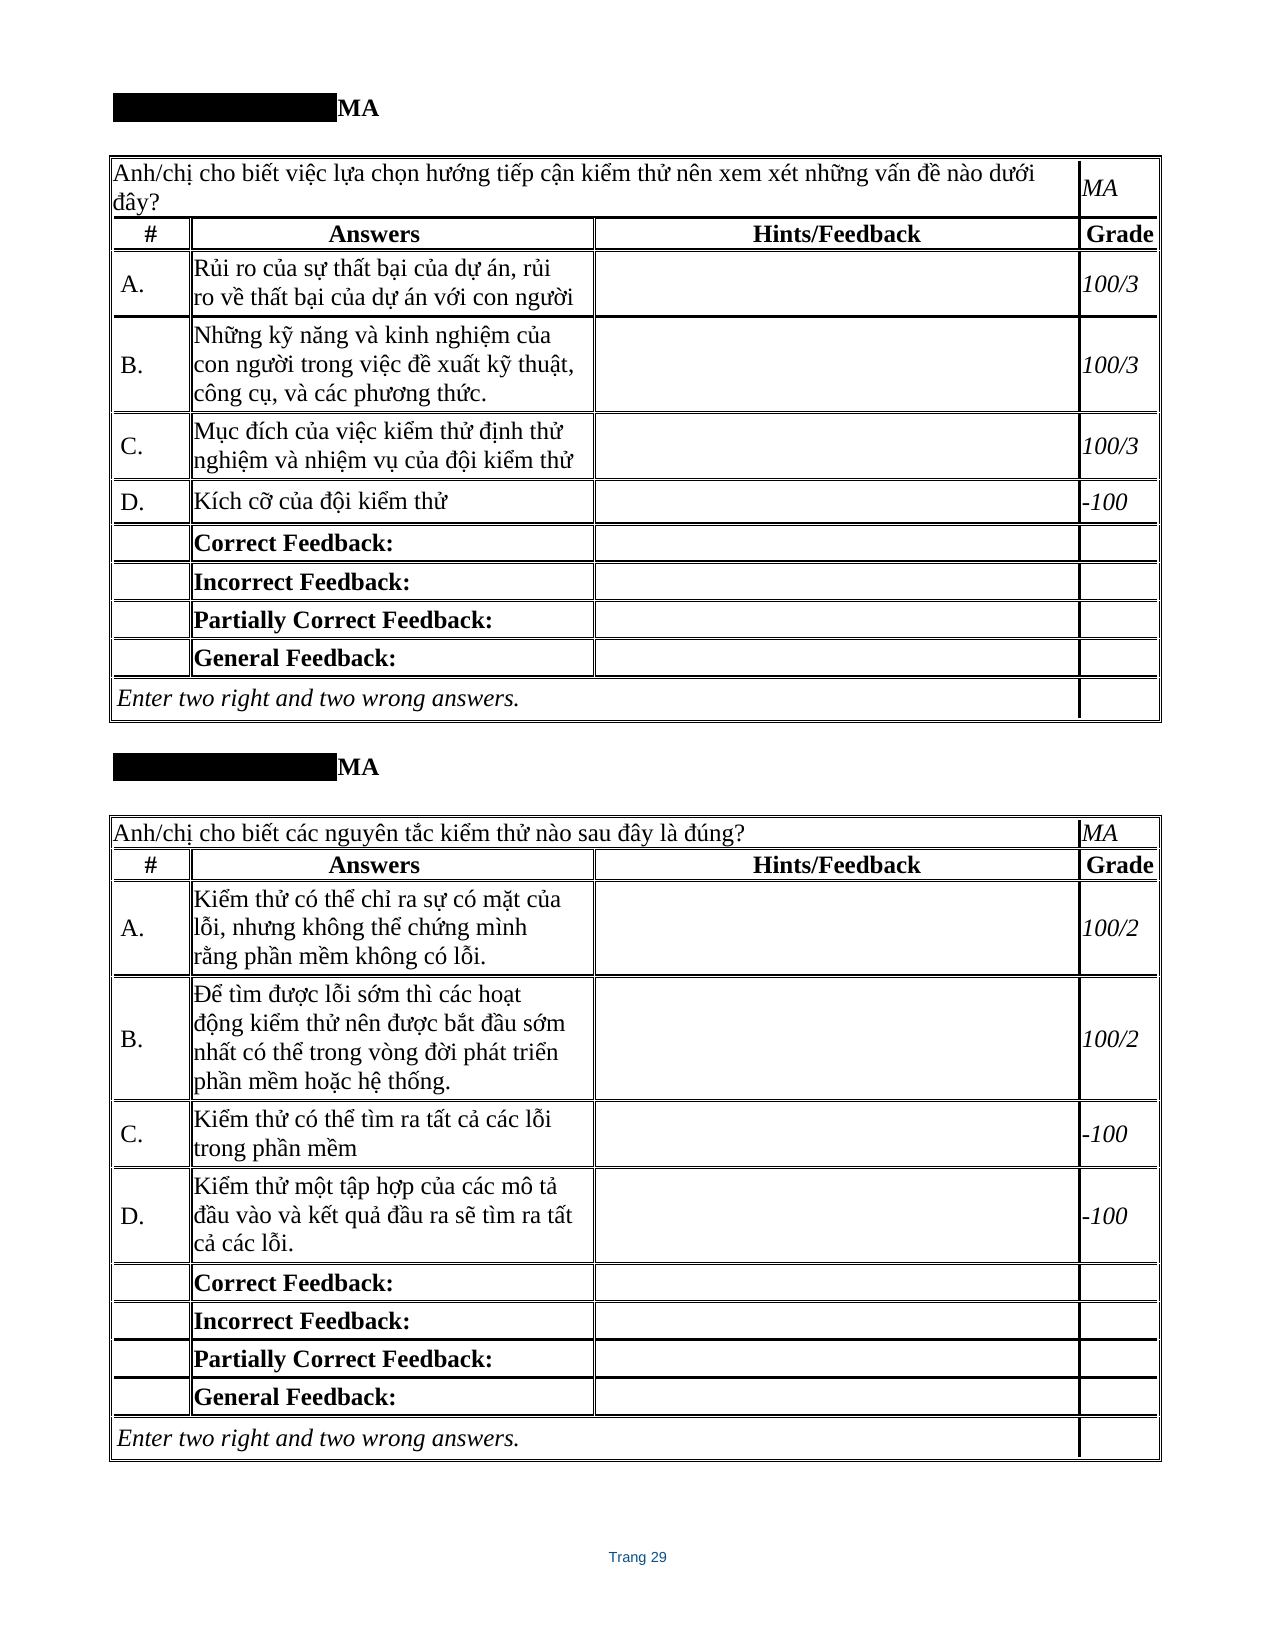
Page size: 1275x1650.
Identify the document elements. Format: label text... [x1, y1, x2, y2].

table_cell Correct Feedback: [193, 1265, 593, 1299]
table_cell Grade [1081, 216, 1159, 248]
table_cell [110, 411, 191, 478]
table_cell [110, 599, 191, 637]
table_cell [112, 1376, 189, 1414]
table_cell [1081, 1300, 1159, 1338]
table_cell Correct Feedback: [193, 526, 593, 560]
table_cell [112, 974, 189, 1099]
table_cell [1081, 522, 1159, 560]
table_header Anh/chị cho biết các nguyên tắc kiểm thử nào sau đây là đúng? [112, 818, 1079, 846]
table_cell [596, 882, 1078, 974]
table_cell [112, 522, 189, 560]
table_cell Kiểm thử có thể tìm ra tất cả các lỗi trong phần mềm [193, 1102, 593, 1166]
table_cell 100/3 [1081, 315, 1159, 411]
table_cell Kích cỡ của đội kiểm thử [193, 481, 593, 522]
table_cell Hints/Feedback [596, 850, 1078, 878]
table_header MA [1079, 159, 1159, 216]
table_cell Answers [193, 219, 593, 248]
table_cell 100/2 [1081, 974, 1159, 1099]
subtitle MA [112, 89, 1162, 122]
table_cell [1081, 1261, 1159, 1299]
table_header MA [1079, 818, 1159, 846]
table_cell [110, 1099, 191, 1166]
table_cell [596, 1303, 1078, 1338]
table_cell -100 [1079, 1099, 1160, 1166]
table_cell -100 [1079, 1166, 1160, 1261]
table_cell Incorrect Feedback: [193, 564, 593, 599]
table_cell [596, 978, 1078, 1099]
table_cell Những kỹ năng và kinh nghiệm của con người trong việc đề xuất kỹ thuật, công cụ, và các phương thức. [193, 318, 593, 411]
table_header Anh/chị cho biết việc lựa chọn hướng tiếp cận kiểm thử nên xem xét những vấn đề nào dưới đây? [112, 159, 1079, 216]
table_cell Partially Correct Feedback: [193, 1341, 593, 1376]
table_cell [1079, 675, 1159, 719]
table_cell 100/2 [1081, 879, 1159, 974]
table_cell [110, 478, 191, 522]
table_cell [596, 602, 1078, 637]
table_cell General Feedback: [193, 1379, 593, 1414]
table_cell Kiểm thử một tập hợp của các mô tả đầu vào và kết quả đầu ra sẽ tìm ra tất cả các lỗi. [193, 1169, 593, 1261]
table_cell [1079, 637, 1160, 675]
table_cell -100 [1079, 478, 1160, 522]
table_cell [1081, 1338, 1160, 1376]
table_cell [1081, 1376, 1159, 1414]
table_cell [596, 640, 1078, 675]
table_cell [596, 564, 1078, 599]
table_cell [596, 481, 1078, 522]
table_cell [110, 1166, 191, 1261]
table_cell Rủi ro của sự thất bại của dự án, rủi ro về thất bại của dự án với con người [193, 252, 593, 315]
table_cell [596, 252, 1078, 315]
table_cell [112, 315, 189, 411]
table_cell [596, 414, 1078, 478]
table_cell Partially Correct Feedback: [193, 602, 593, 637]
table_cell [596, 1102, 1078, 1166]
table_cell Kiểm thử có thể chỉ ra sự có mặt của lỗi, nhưng không thể chứng mình rằng phần mềm không có lỗi. [193, 882, 593, 974]
table_cell [596, 526, 1078, 560]
table_cell [110, 1338, 189, 1376]
table_cell [596, 1169, 1078, 1261]
table_cell 100/3 [1081, 248, 1159, 315]
table_cell Enter two right and two wrong answers. [112, 1414, 1079, 1459]
table_cell Grade [1081, 846, 1159, 878]
table_cell Incorrect Feedback: [193, 1303, 593, 1338]
subtitle MA [112, 748, 1162, 781]
table_cell [596, 1341, 1078, 1376]
table_cell [112, 248, 189, 315]
table_cell Để tìm được lỗi sớm thì các hoạt động kiểm thử nên được bắt đầu sớm nhất có thể trong vòng đời phát triển phần mềm hoặc hệ thống. [193, 978, 593, 1099]
table_cell [1079, 599, 1160, 637]
table_cell [1081, 560, 1159, 599]
table_cell # [112, 216, 189, 248]
table_cell [596, 1265, 1078, 1299]
table_cell [112, 879, 189, 974]
table_cell # [112, 846, 191, 878]
table_cell [112, 1261, 189, 1299]
table_cell [596, 318, 1078, 411]
table_cell Hints/Feedback [596, 219, 1078, 248]
table_cell [112, 1300, 189, 1338]
table_cell [1079, 1414, 1159, 1459]
table_cell [112, 560, 189, 599]
table_cell General Feedback: [193, 640, 593, 675]
table_cell [110, 637, 191, 675]
table_cell Answers [193, 850, 593, 878]
table_cell 100/3 [1079, 411, 1160, 478]
table_cell Mục đích của việc kiểm thử định thử nghiệm và nhiệm vụ của đội kiểm thử [193, 414, 593, 478]
table_cell [596, 1379, 1078, 1414]
table_cell Enter two right and two wrong answers. [112, 675, 1079, 719]
